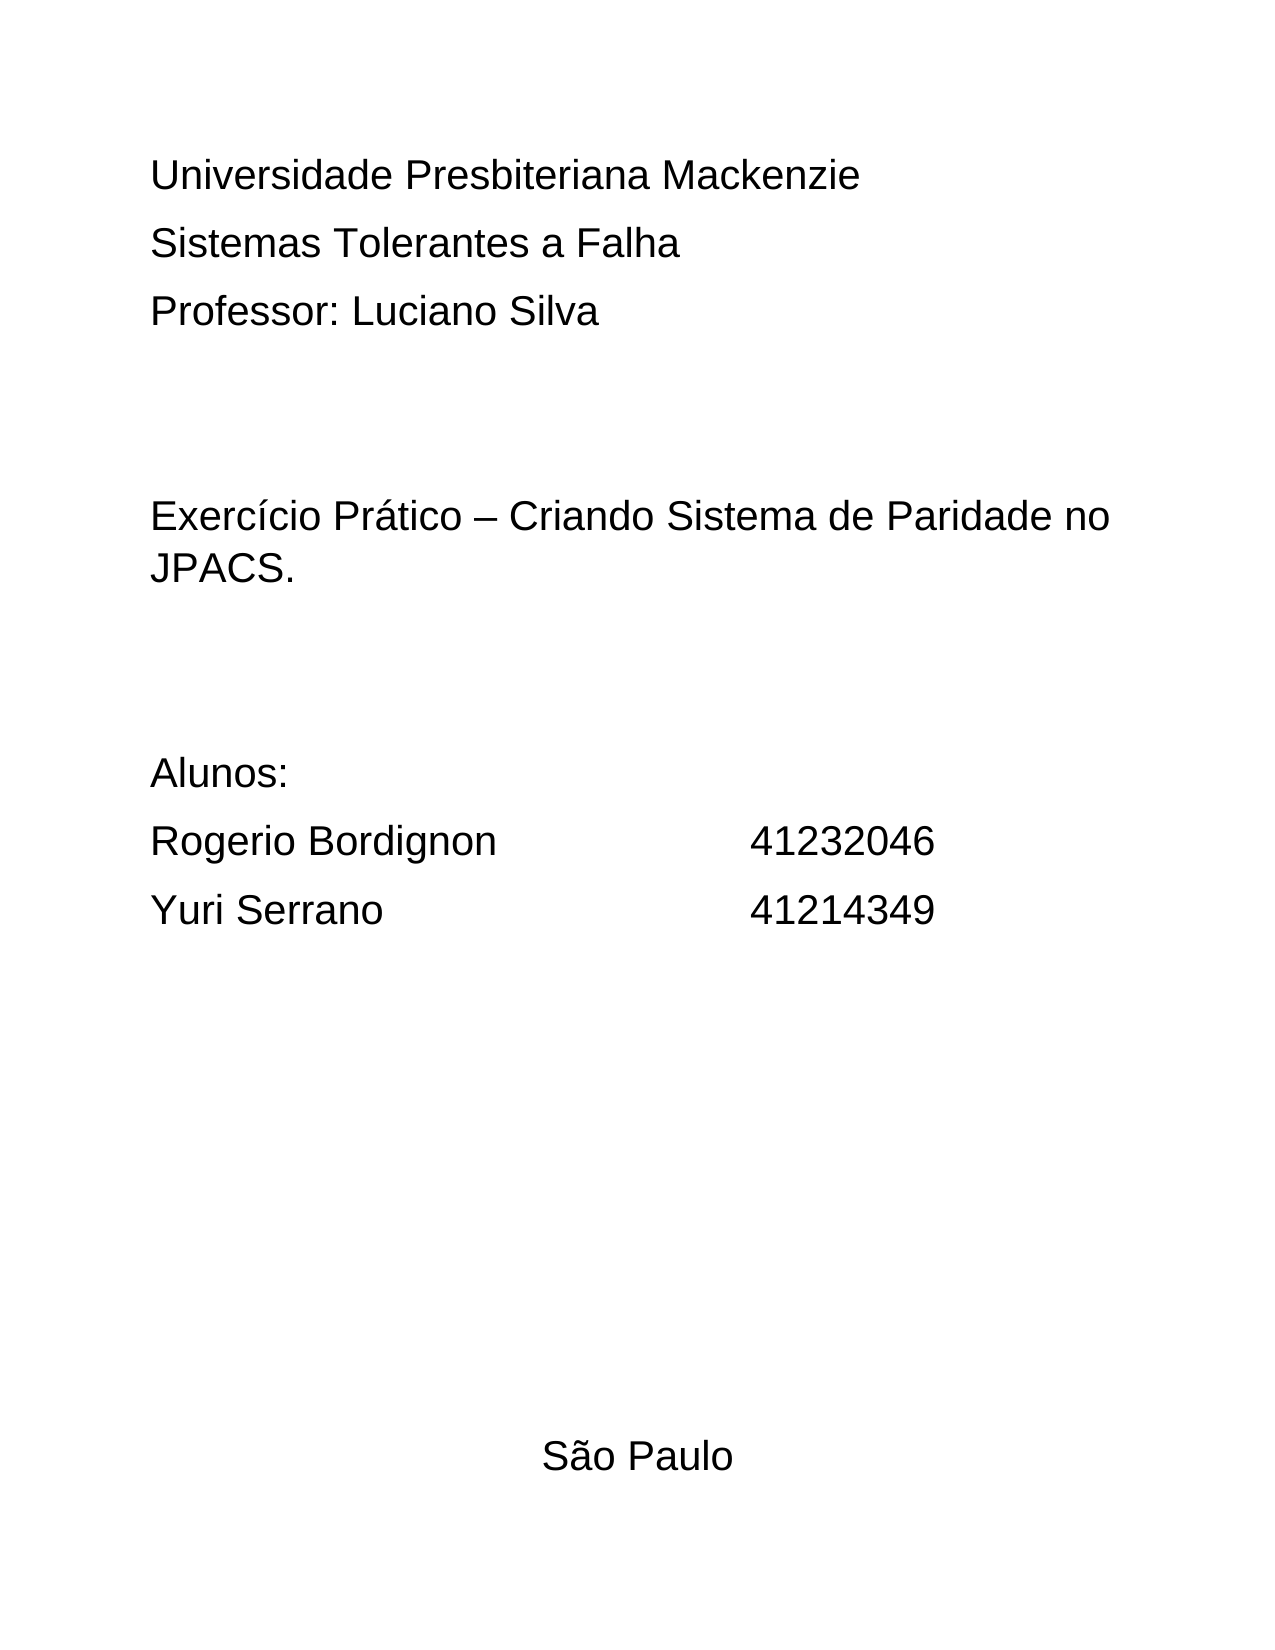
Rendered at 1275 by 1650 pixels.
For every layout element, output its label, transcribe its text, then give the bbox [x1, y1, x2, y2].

text Rogerio Bordignon 41232046 [150, 817, 1125, 864]
text Sistemas Tolerantes a Falha [150, 218, 1125, 266]
text Yuri Serrano 41214349 [150, 885, 1125, 933]
text Alunos: [150, 748, 1125, 796]
text Universidade Presbiteriana Mackenzie [150, 150, 1125, 198]
text Exercício Prático – Criando Sistema de Paridade no JPACS. [150, 492, 1125, 591]
text São Paulo [150, 1432, 1125, 1479]
text Professor: Luciano Silva [150, 287, 1125, 334]
